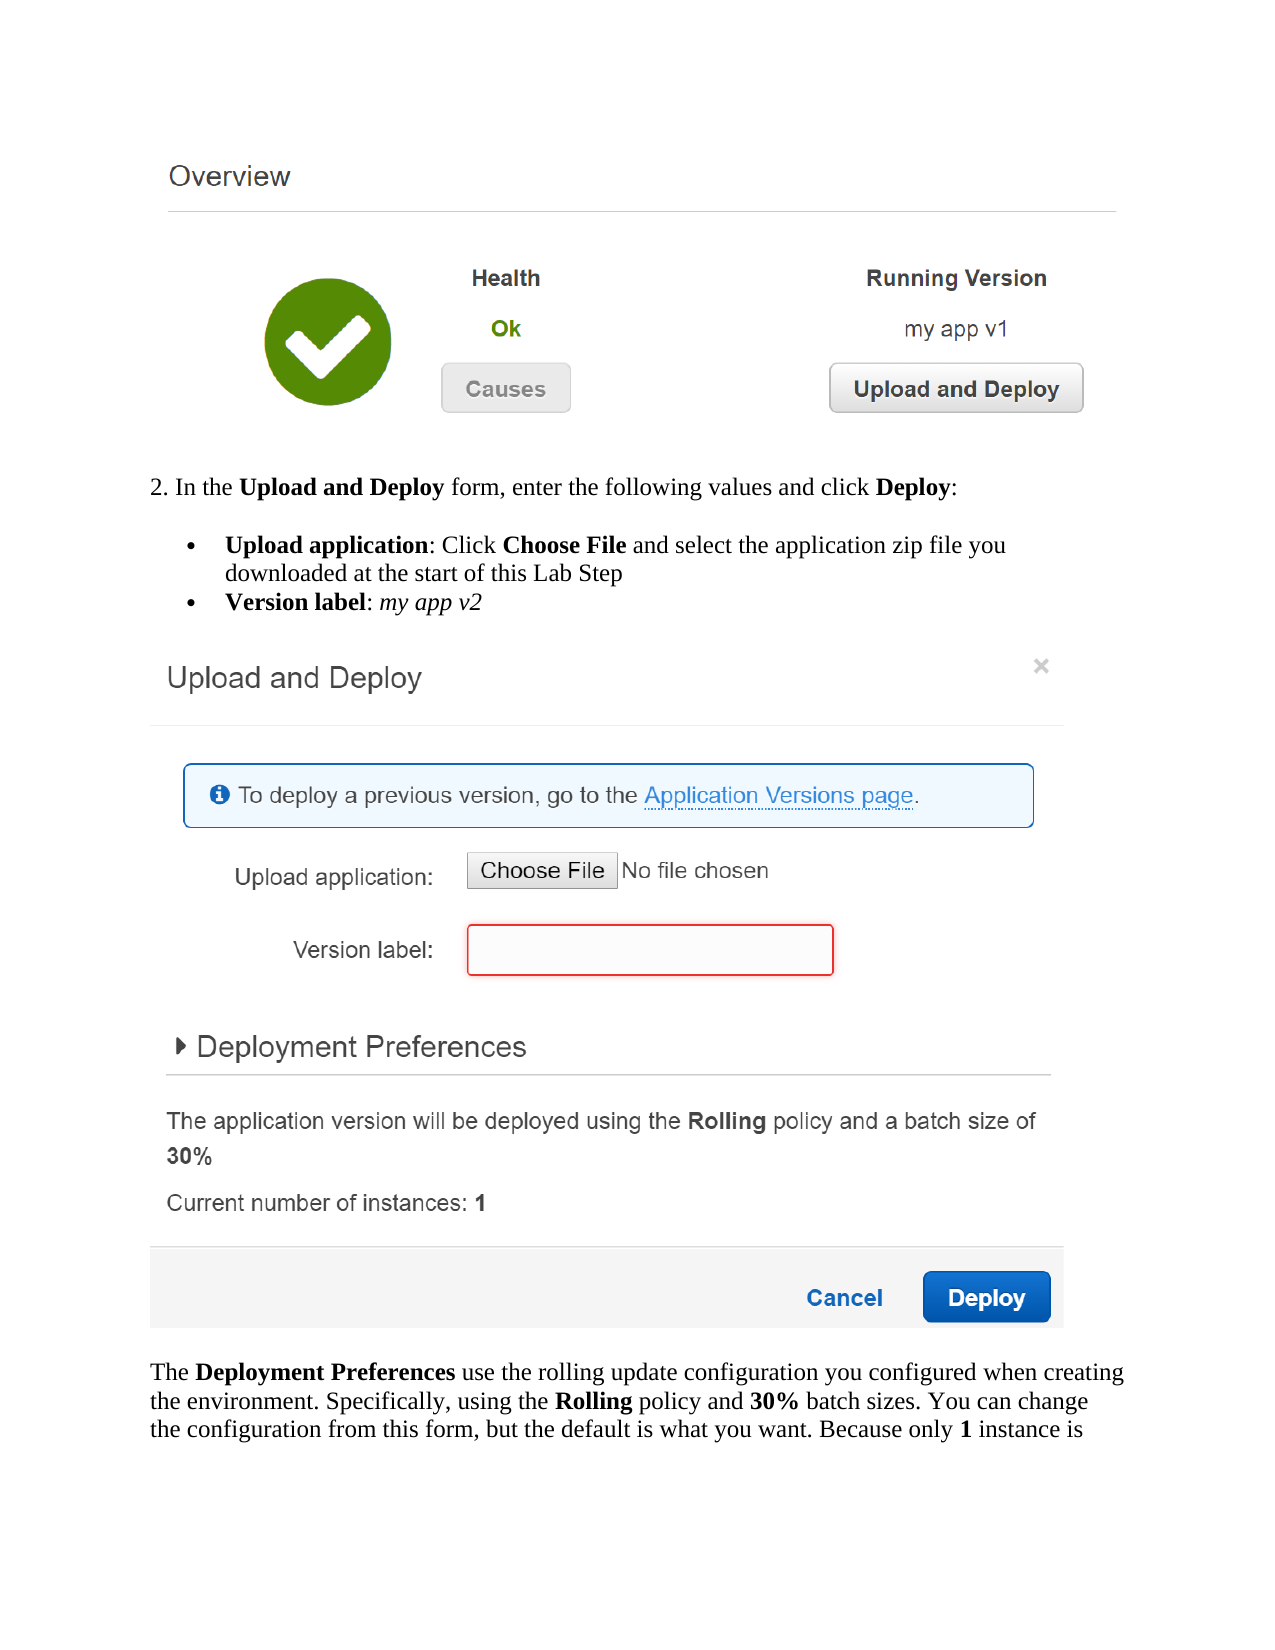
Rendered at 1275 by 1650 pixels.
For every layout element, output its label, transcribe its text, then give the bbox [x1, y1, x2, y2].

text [150, 1357, 1125, 1443]
picture [150, 645, 1064, 1328]
list Version label: my app v2 [187, 587, 1125, 616]
text 2. In the Upload and Deploy form, enter the following values and click Deploy: [150, 472, 1125, 501]
picture [150, 150, 1117, 443]
list Upload application: Click Choose File and select the application zip file you downloaded at the start of this Lab Step [187, 530, 1125, 587]
